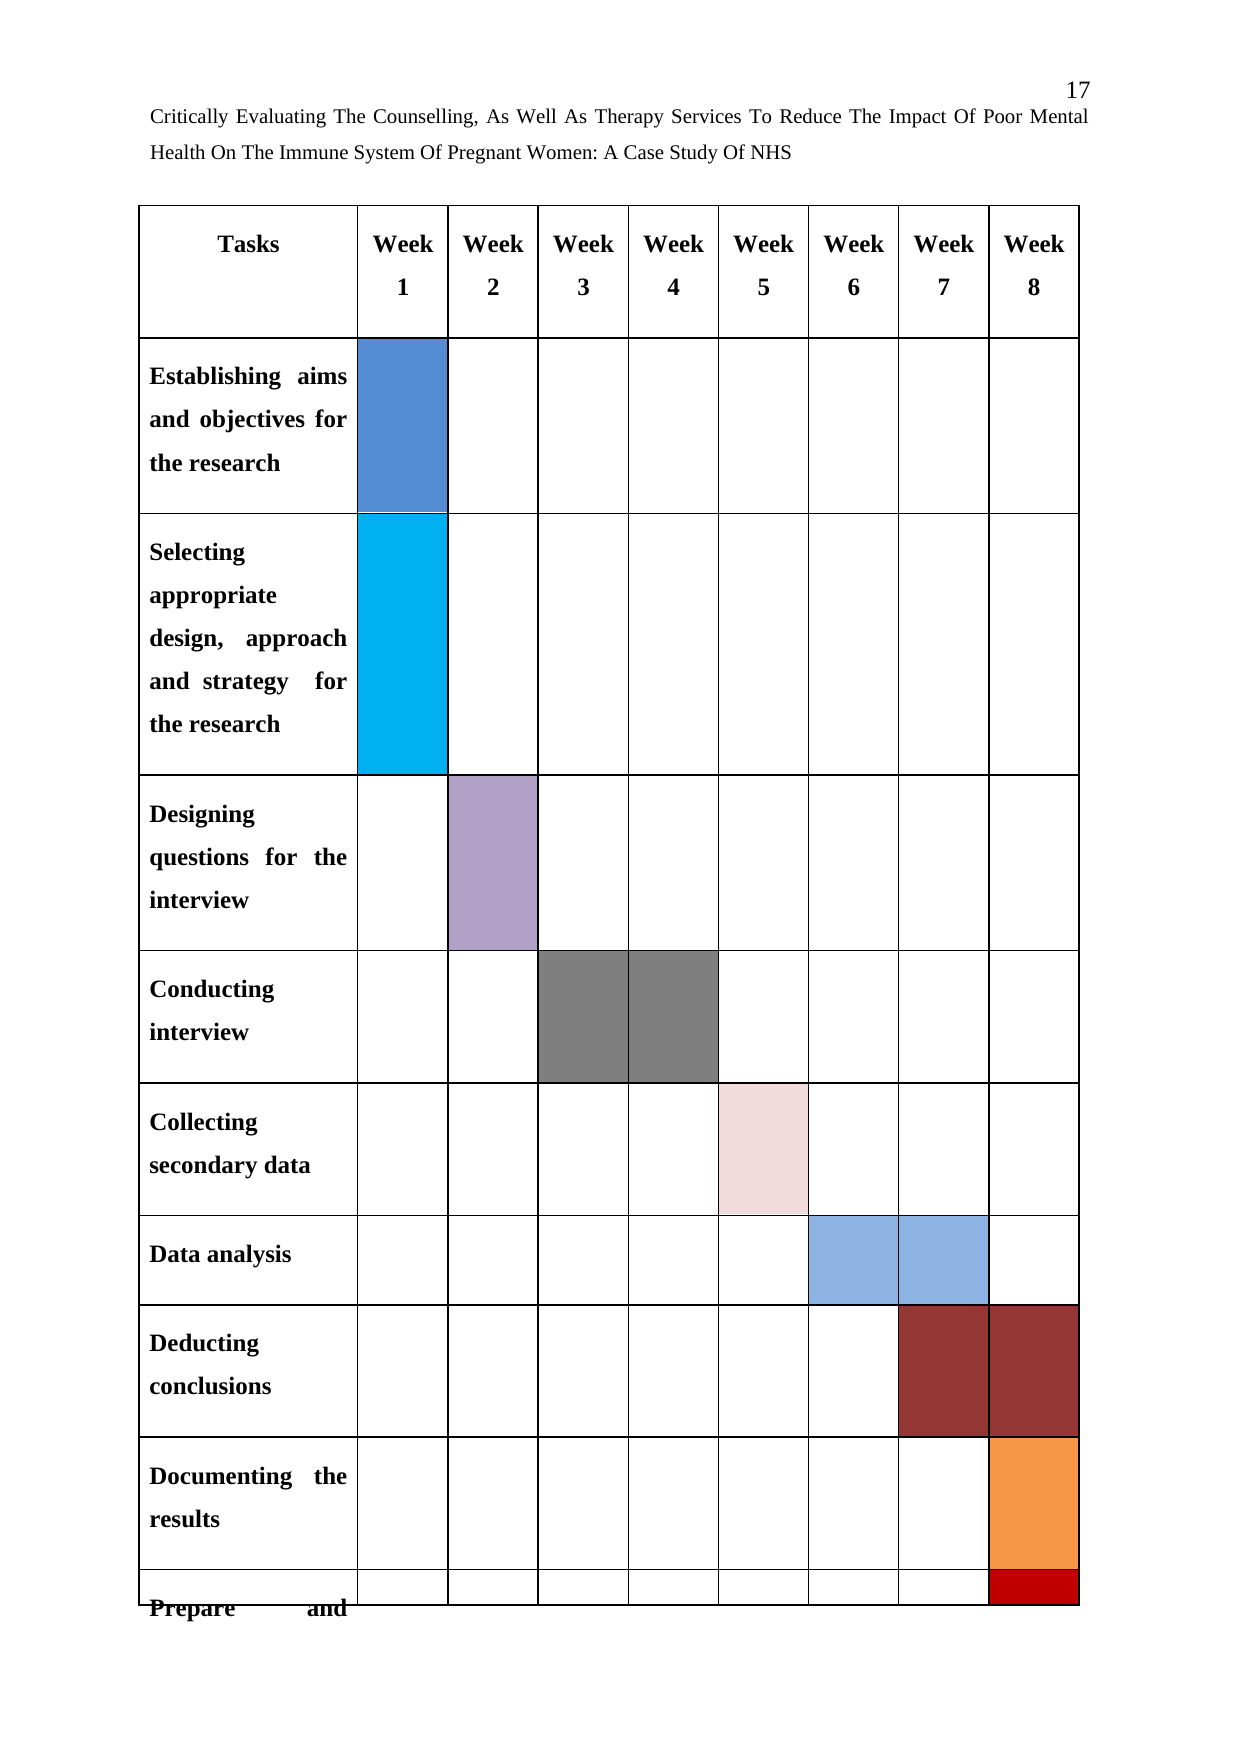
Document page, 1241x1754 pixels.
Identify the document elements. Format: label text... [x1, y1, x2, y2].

table_cell [809, 1570, 898, 1604]
table_cell [719, 951, 808, 1082]
table_cell [629, 1306, 718, 1436]
table_cell [990, 514, 1078, 774]
table_cell [990, 1570, 1078, 1604]
table_cell [539, 951, 628, 1082]
table_cell [719, 1084, 808, 1214]
table_cell [449, 1216, 537, 1304]
table_cell [809, 776, 898, 950]
table_cell [809, 1216, 898, 1304]
table_cell [990, 776, 1078, 950]
table_cell [449, 1438, 537, 1569]
table_header Week 1 [358, 206, 447, 337]
table_cell [358, 1306, 447, 1436]
table_cell [899, 776, 988, 950]
table_cell Deducting conclusions [140, 1306, 357, 1436]
table_cell [449, 1306, 537, 1436]
table_cell [449, 514, 537, 774]
table_cell [449, 951, 537, 1082]
table_cell [358, 339, 447, 512]
table_cell [809, 1084, 898, 1214]
table_cell [539, 1306, 628, 1436]
table_cell Conducting interview [140, 951, 357, 1082]
table_cell [358, 951, 447, 1082]
table_cell [719, 776, 808, 950]
table_cell [629, 1216, 718, 1304]
table_cell Prepare and submit the final research project [140, 1570, 357, 1604]
table_header Week 7 [899, 206, 988, 337]
table_cell [539, 339, 628, 512]
table_cell [539, 1216, 628, 1304]
table_cell Documenting the results [140, 1438, 357, 1569]
table_header Tasks [140, 206, 357, 337]
table_cell [990, 1084, 1078, 1214]
table_cell [809, 1438, 898, 1569]
table_cell [629, 1438, 718, 1569]
table_cell [990, 951, 1078, 1082]
table_cell [990, 1438, 1078, 1569]
table_cell [719, 339, 808, 512]
table_cell [629, 1570, 718, 1604]
table_cell [539, 1084, 628, 1214]
table_cell [990, 1216, 1078, 1304]
table_cell [899, 1306, 988, 1436]
table_cell [899, 1570, 988, 1604]
table_header Week 3 [539, 206, 628, 337]
table_cell [629, 951, 718, 1082]
table_cell [629, 339, 718, 512]
table_cell Designing questions for the interview [140, 776, 357, 950]
table_cell [719, 1216, 808, 1304]
table_cell [449, 339, 537, 512]
table_cell [358, 1084, 447, 1214]
table_cell Selecting appropriate design, approach and strategy for the research [140, 514, 357, 774]
table_cell [629, 1084, 718, 1214]
table_header Week 5 [719, 206, 808, 337]
table_cell [719, 1570, 808, 1604]
table_cell [990, 1306, 1078, 1436]
table_cell [539, 776, 628, 950]
table_header Week 4 [629, 206, 718, 337]
table_cell [899, 1084, 988, 1214]
table_cell [809, 951, 898, 1082]
table_cell [358, 776, 447, 950]
table_cell [899, 514, 988, 774]
table_cell [990, 339, 1078, 512]
table_cell Data analysis [140, 1216, 357, 1304]
table_cell [358, 1438, 447, 1569]
table_cell [539, 1438, 628, 1569]
table_cell [719, 1438, 808, 1569]
table_cell Collecting secondary data [140, 1084, 357, 1214]
table_cell [809, 514, 898, 774]
table_header Week 6 [809, 206, 898, 337]
table_cell [719, 514, 808, 774]
table_header Week 2 [449, 206, 537, 337]
table_cell [629, 776, 718, 950]
table_cell [449, 776, 537, 950]
table_cell [358, 1570, 447, 1604]
table_cell [449, 1570, 537, 1604]
table_cell [719, 1306, 808, 1436]
table_cell [809, 339, 898, 512]
table_cell [899, 1438, 988, 1569]
table_cell [358, 514, 447, 774]
table_cell [899, 1216, 988, 1304]
table_cell [358, 1216, 447, 1304]
table_cell [899, 951, 988, 1082]
table_header Week 8 [990, 206, 1078, 337]
table_cell [449, 1084, 537, 1214]
table_cell [899, 339, 988, 512]
table_cell [809, 1306, 898, 1436]
table_cell Establishing aims and objectives for the research [140, 339, 357, 512]
table_cell [539, 1570, 628, 1604]
table_cell [539, 514, 628, 774]
table_cell [629, 514, 718, 774]
